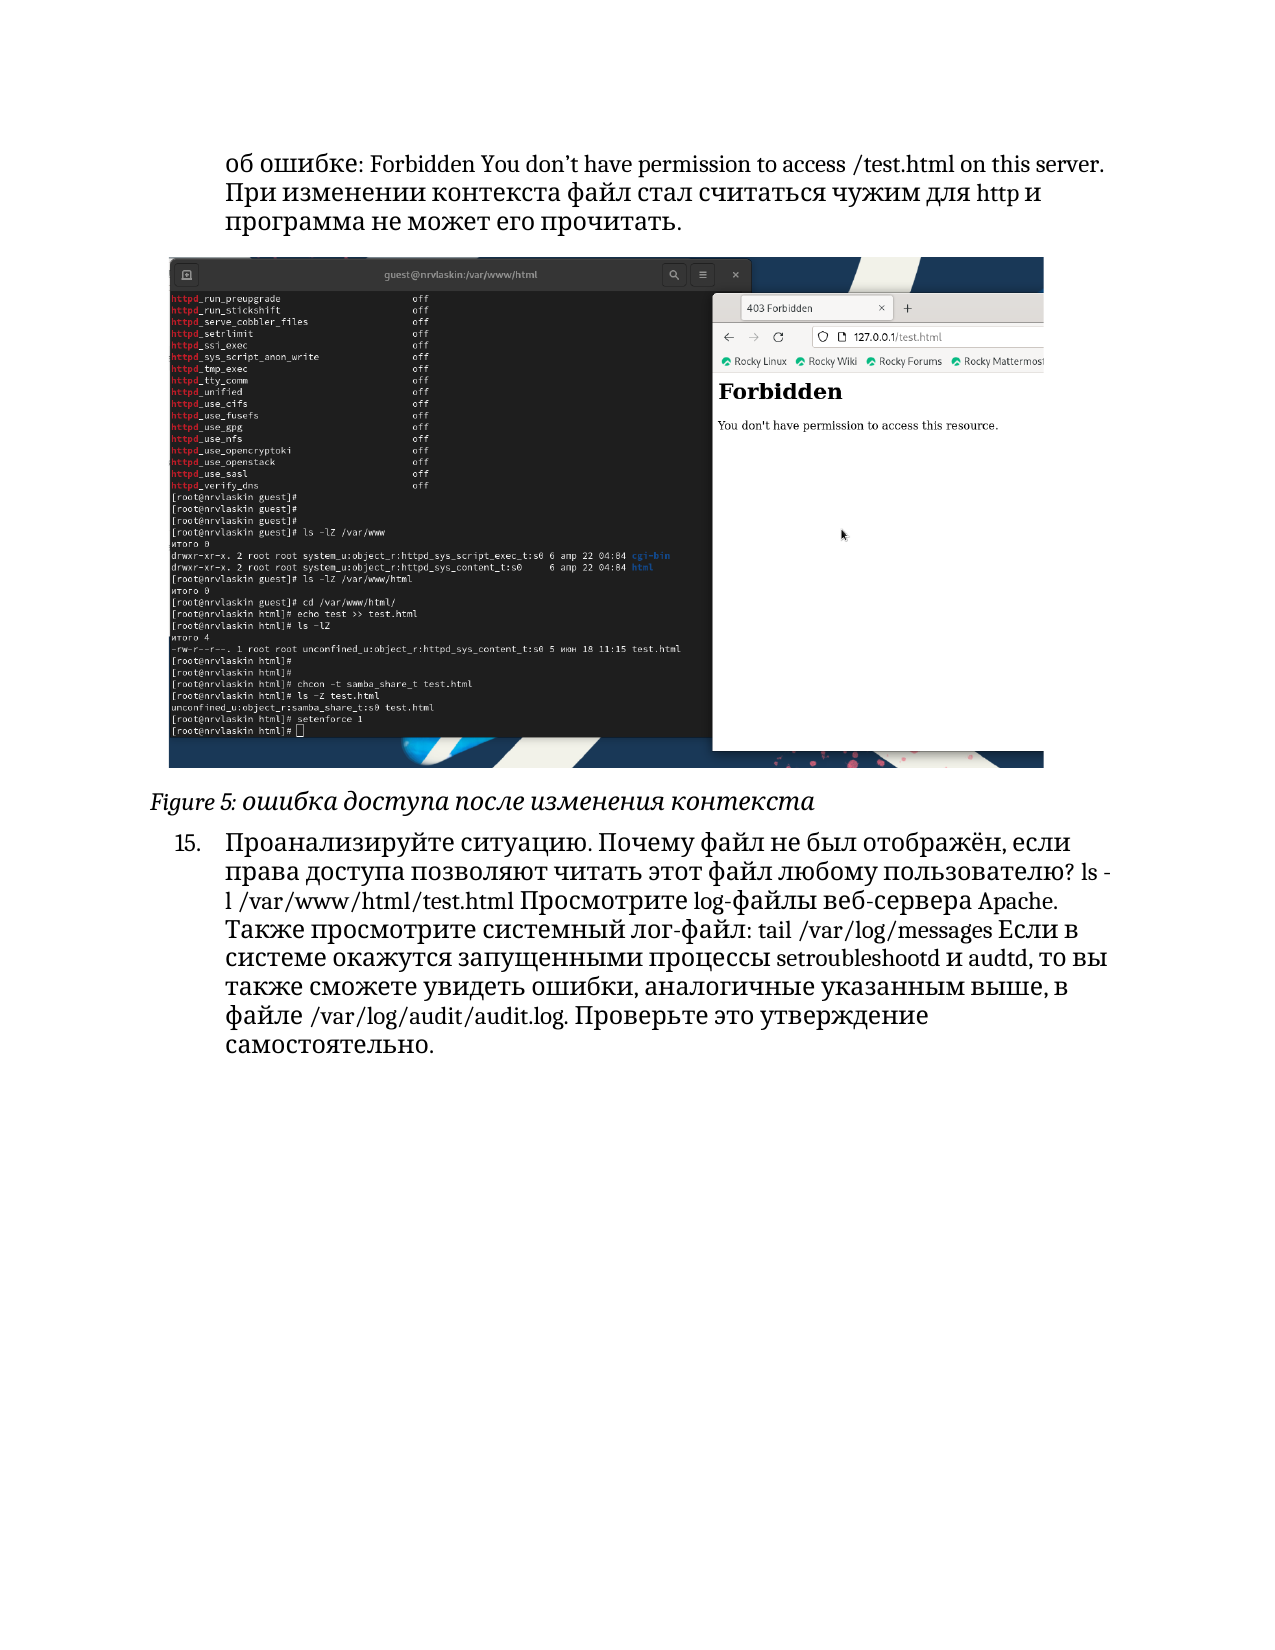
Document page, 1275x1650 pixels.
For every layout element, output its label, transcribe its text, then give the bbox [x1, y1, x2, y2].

list Проанализируйте ситуацию. Почему файл не был отображён, если права доступа позволяют читать этот файл любому пользователю? ls -l /var/www/html/test.html Просмотрите log-файлы веб-сервера Apache. Также просмотрите системный лог-файл: tail /var/log/messages Если в системе окажутся запущенными процессы setroubleshootd и audtd, то вы также сможете увидеть ошибки, аналогичные указанным выше, в файле /var/log/audit/audit.log. Проверьте это утверждение самостоятельно. [175, 829, 1125, 1059]
picture [168, 257, 1044, 768]
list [175, 150, 1125, 236]
text Figure 5: ошибка доступа после изменения контекста [150, 788, 1125, 817]
